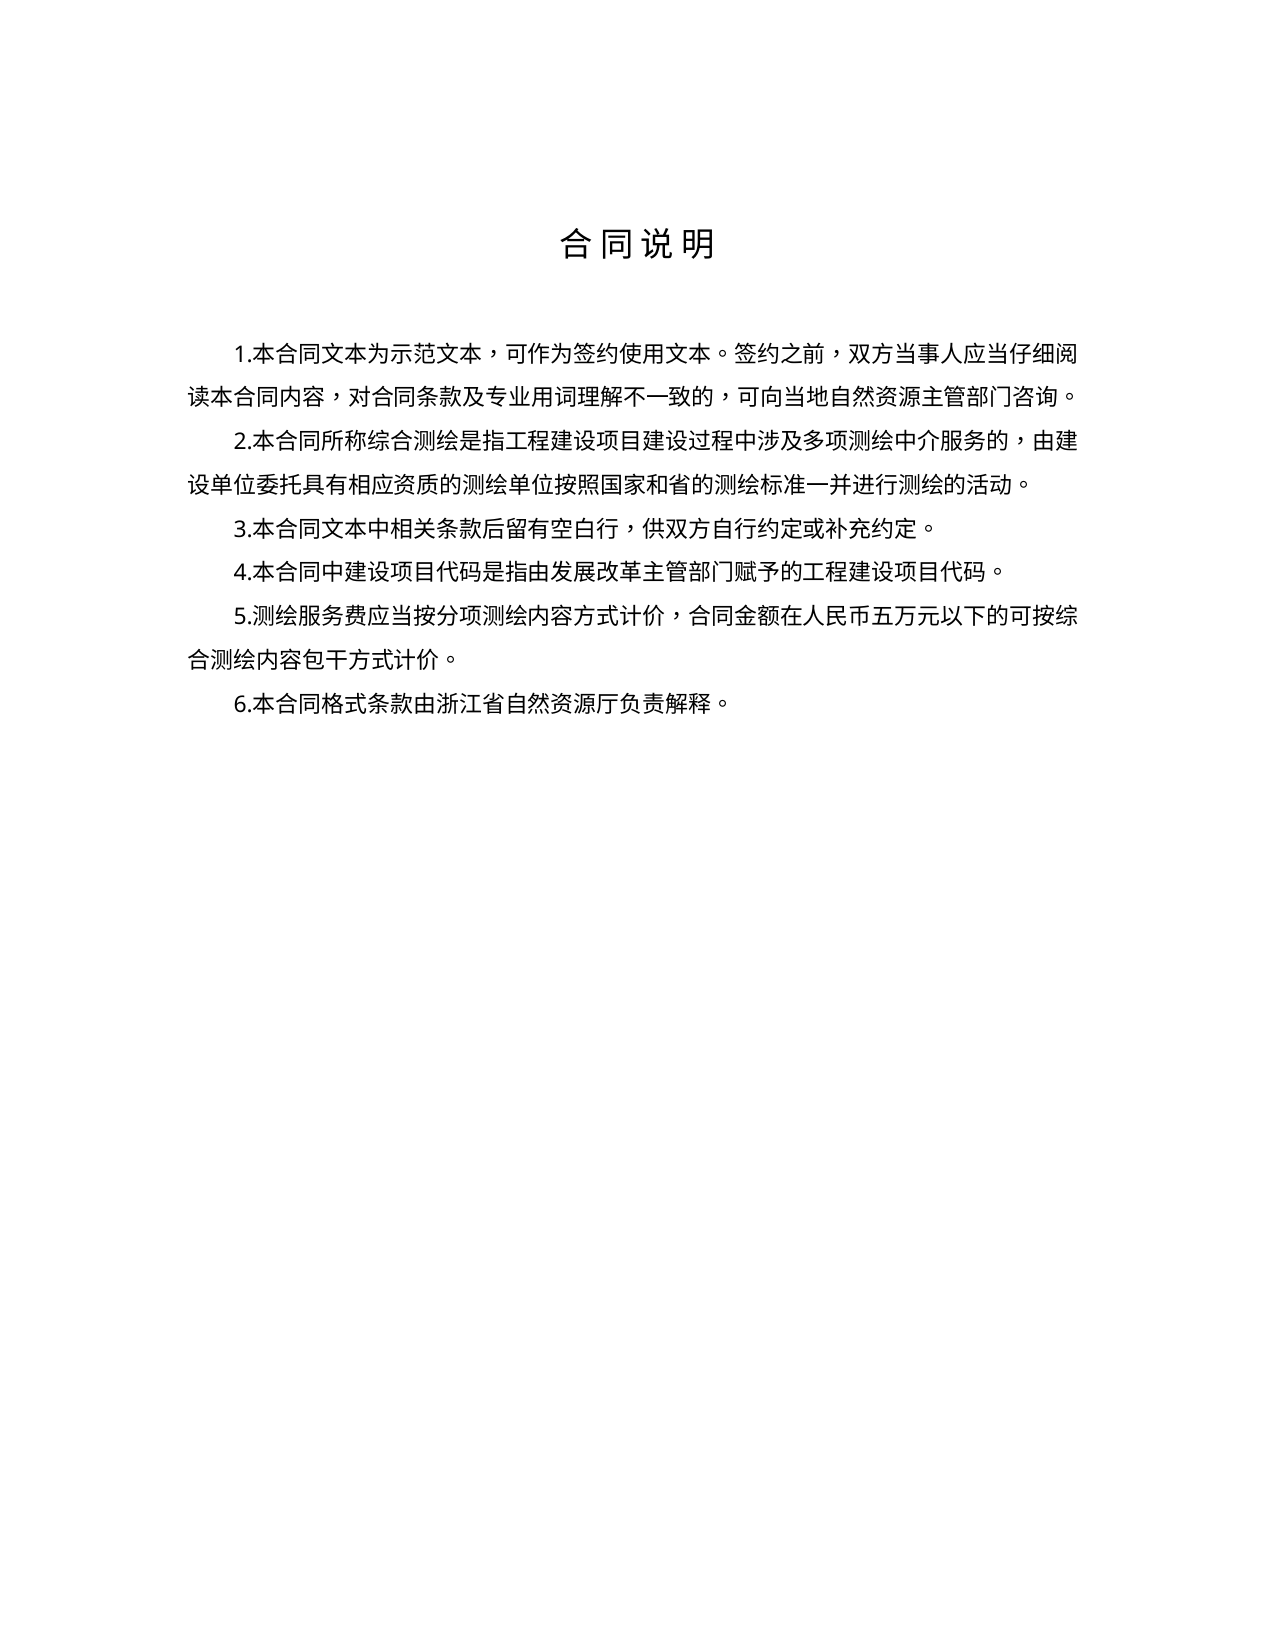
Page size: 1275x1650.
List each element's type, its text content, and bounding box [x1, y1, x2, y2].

text 3.本合同文本中相关条款后留有空白行，供双方自行约定或补充约定。 [187, 500, 1087, 544]
text 5.测绘服务费应当按分项测绘内容方式计价，合同金额在人民币五万元以下的可按综合测绘内容包干方式计价。 [187, 587, 1087, 675]
text 合 同 说 明 [187, 208, 1087, 267]
text 2.本合同所称综合测绘是指工程建设项目建设过程中涉及多项测绘中介服务的，由建设单位委托具有相应资质的测绘单位按照国家和省的测绘标准一并进行测绘的活动。 [187, 412, 1087, 500]
text 4.本合同中建设项目代码是指由发展改革主管部门赋予的工程建设项目代码。 [187, 544, 1087, 587]
text 6.本合同格式条款由浙江省自然资源厅负责解释。 [187, 675, 1087, 719]
text 1.本合同文本为示范文本，可作为签约使用文本。签约之前，双方当事人应当仔细阅读本合同内容，对合同条款及专业用词理解不一致的，可向当地自然资源主管部门咨询。 [187, 325, 1087, 412]
